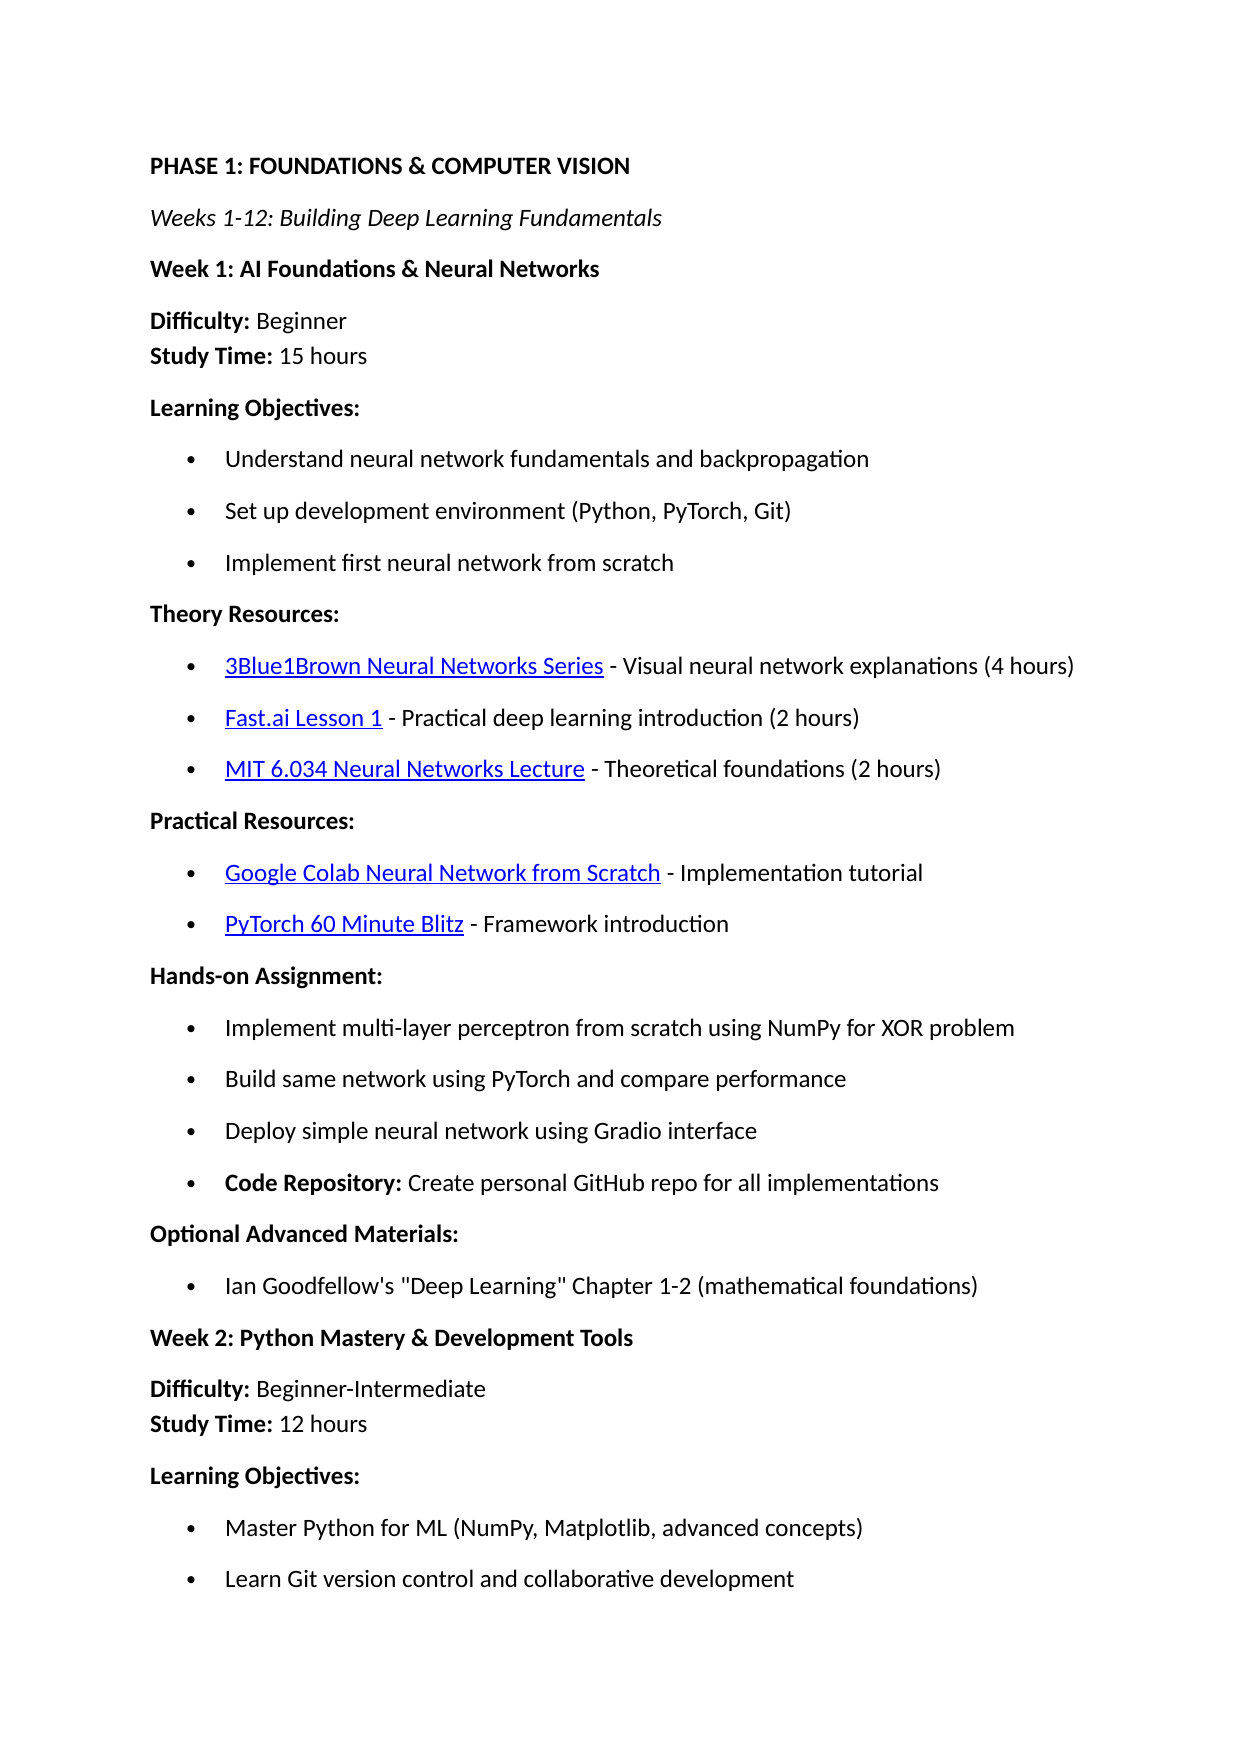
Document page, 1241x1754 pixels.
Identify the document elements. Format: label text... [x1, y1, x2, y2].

list Understand neural network fundamentals and backpropagation [187, 443, 1090, 474]
text PHASE 1: FOUNDATIONS & COMPUTER VISION [150, 150, 1090, 181]
text Hands-on Assignment: [150, 960, 1090, 991]
list Set up development environment (Python, PyTorch, Git) [187, 495, 1090, 526]
text Difficulty: Beginner-Intermediate Study Time: 12 hours [150, 1373, 1090, 1439]
list Implement first neural network from scratch [187, 547, 1090, 577]
text Weeks 1-12: Building Deep Learning Fundamentals [150, 202, 1090, 232]
list Fast.ai Lesson 1 - Practical deep learning introduction (2 hours) [187, 702, 1090, 732]
text Theory Resources: [150, 598, 1090, 629]
list 3Blue1Brown Neural Networks Series - Visual neural network explanations (4 hours) [187, 650, 1090, 681]
text Learning Objectives: [150, 1460, 1090, 1491]
list Implement multi-layer perceptron from scratch using NumPy for XOR problem [187, 1012, 1090, 1042]
list Build same network using PyTorch and compare performance [187, 1063, 1090, 1094]
list Ian Goodfellow's "Deep Learning" Chapter 1-2 (mathematical foundations) [187, 1270, 1090, 1301]
list Deploy simple neural network using Gradio interface [187, 1115, 1090, 1146]
list PyTorch 60 Minute Blitz - Framework introduction [187, 908, 1090, 939]
text Optional Advanced Materials: [150, 1218, 1090, 1249]
list MIT 6.034 Neural Networks Lecture - Theoretical foundations (2 hours) [187, 753, 1090, 784]
list Master Python for ML (NumPy, Matplotlib, advanced concepts) [187, 1512, 1090, 1542]
list Learn Git version control and collaborative development [187, 1563, 1090, 1594]
list Google Colab Neural Network from Scratch - Implementation tutorial [187, 857, 1090, 887]
text Week 2: Python Mastery & Development Tools [150, 1322, 1090, 1352]
list Code Repository: Create personal GitHub repo for all implementations [187, 1167, 1090, 1197]
text Week 1: AI Foundations & Neural Networks [150, 253, 1090, 284]
text Learning Objectives: [150, 392, 1090, 422]
text Difficulty: Beginner Study Time: 15 hours [150, 305, 1090, 371]
text Practical Resources: [150, 805, 1090, 836]
